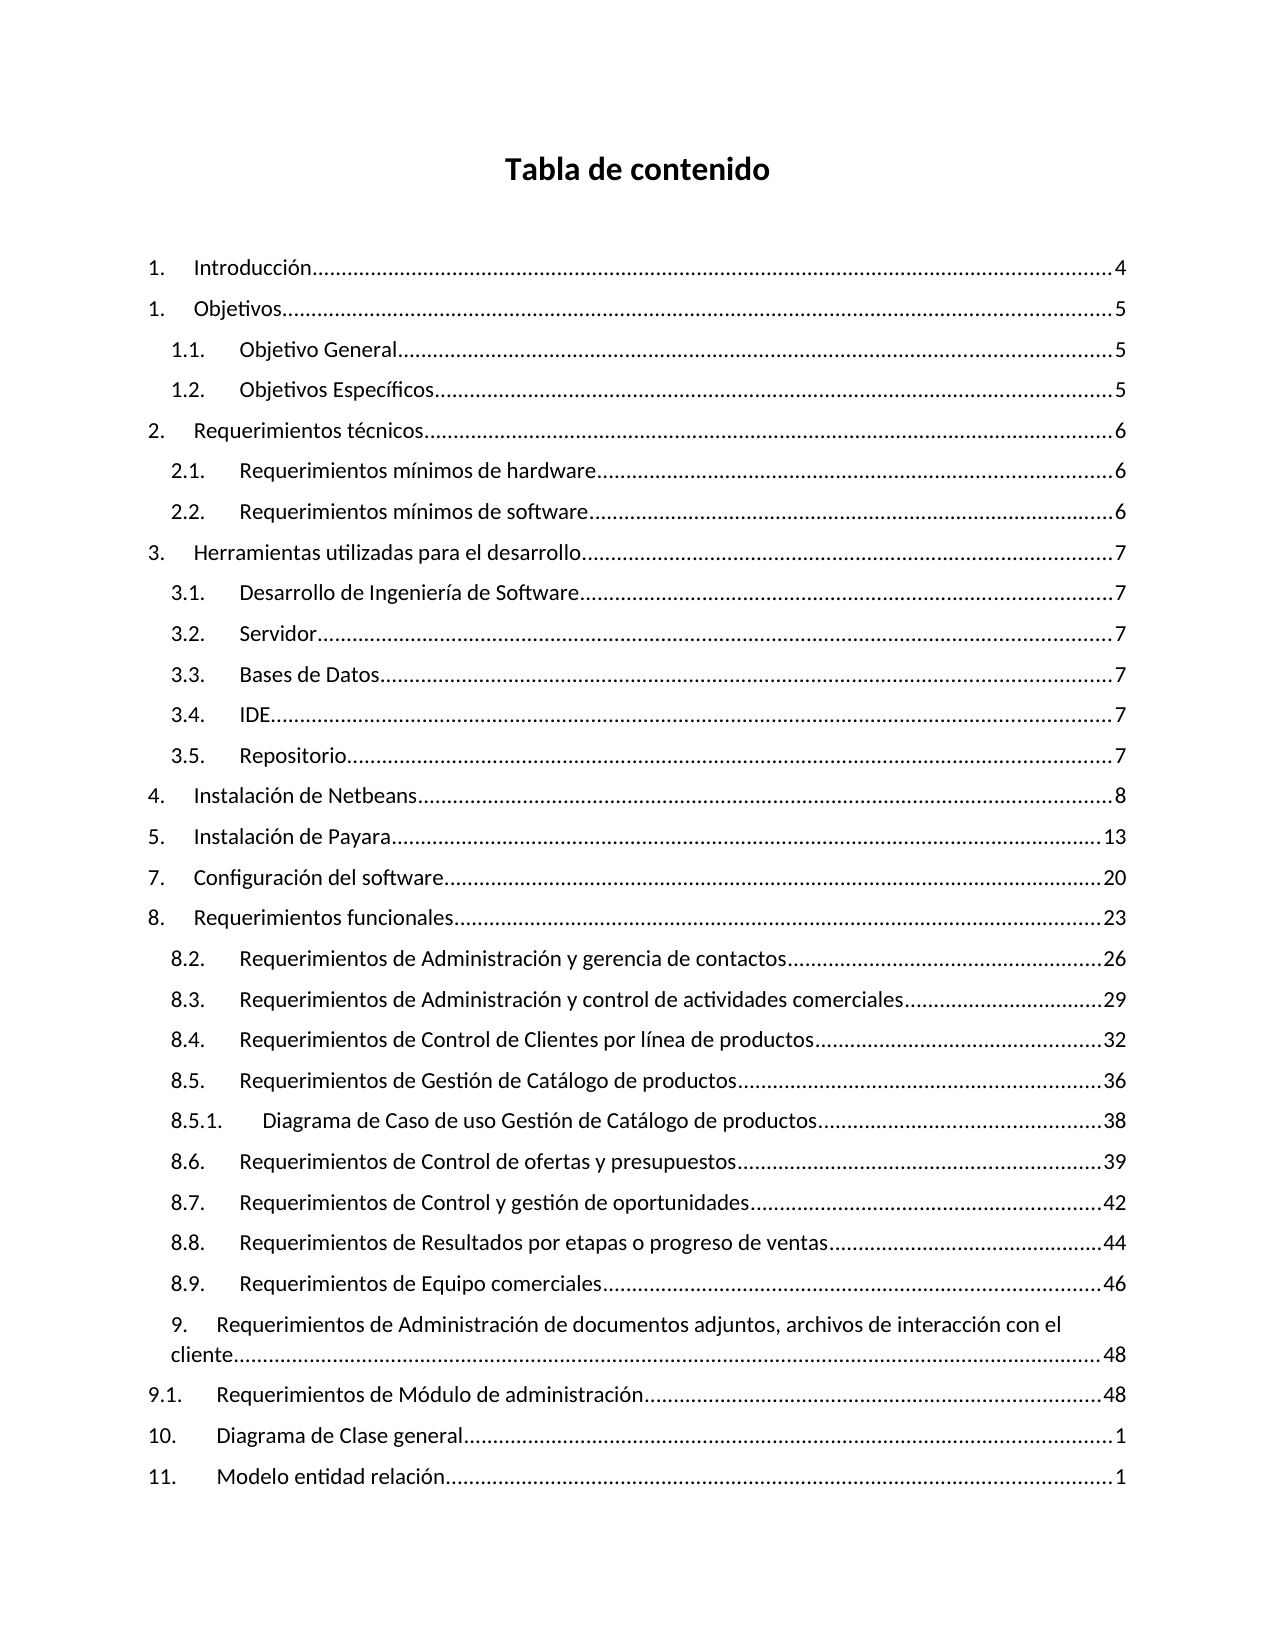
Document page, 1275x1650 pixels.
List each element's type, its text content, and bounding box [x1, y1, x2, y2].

text Tabla de contenido [148, 148, 1127, 188]
